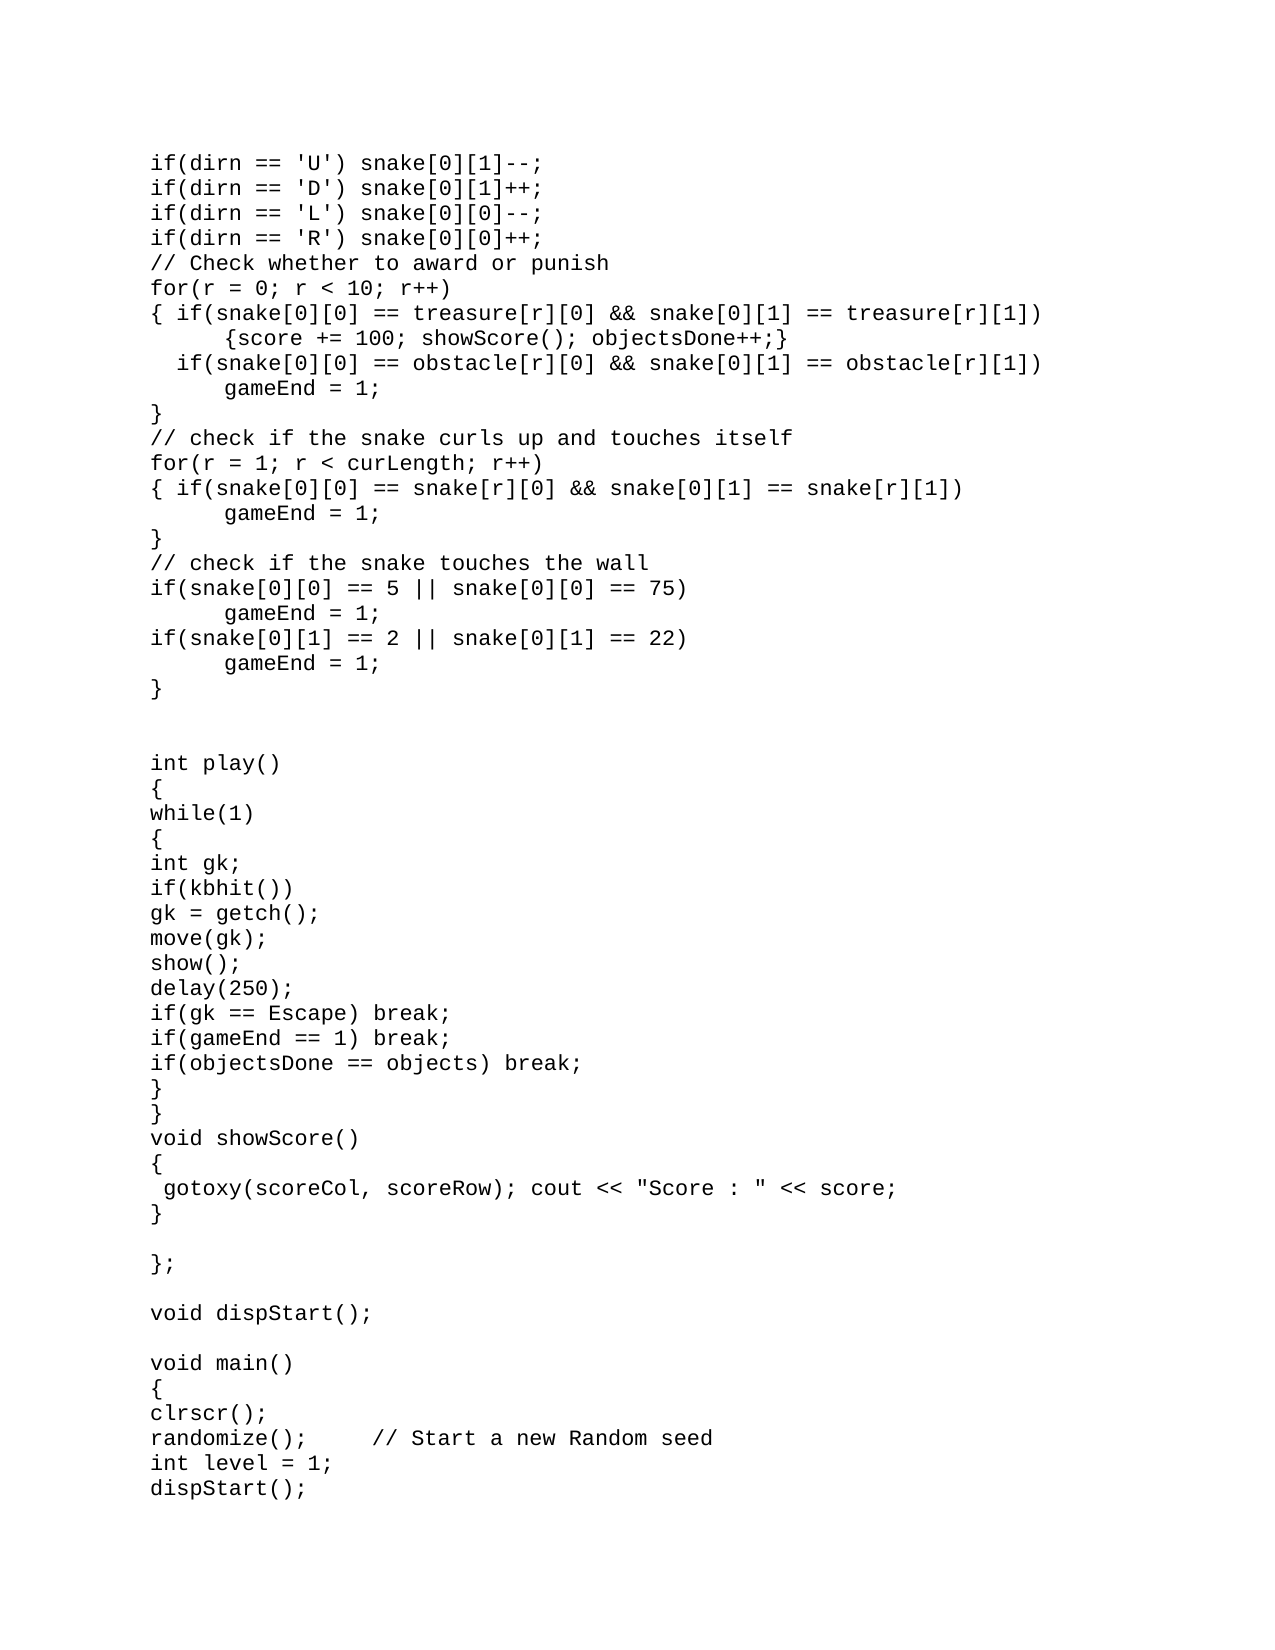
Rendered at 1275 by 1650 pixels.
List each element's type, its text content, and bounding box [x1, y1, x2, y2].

text clrscr(); [150, 1400, 1125, 1425]
text gk = getch(); [150, 900, 1125, 925]
text if(dirn == 'D') snake[0][1]++; [150, 175, 1125, 200]
text void main() [150, 1350, 1125, 1375]
text int play() [150, 750, 1125, 775]
text delay(250); [150, 975, 1125, 1000]
text } [150, 675, 1125, 700]
text if(snake[0][0] == 5 || snake[0][0] == 75) [150, 575, 1125, 600]
text } [150, 525, 1125, 550]
text void showScore() [150, 1125, 1125, 1150]
text } [150, 400, 1125, 425]
text gameEnd = 1; [150, 600, 1125, 625]
text gameEnd = 1; [150, 650, 1125, 675]
text }; [150, 1250, 1125, 1275]
text if(objectsDone == objects) break; [150, 1050, 1125, 1075]
text // check if the snake touches the wall [150, 550, 1125, 575]
text gotoxy(scoreCol, scoreRow); cout << "Score : " << score; [150, 1175, 1125, 1200]
text {score += 100; showScore(); objectsDone++;} [150, 325, 1125, 350]
text gameEnd = 1; [150, 375, 1125, 400]
text show(); [150, 950, 1125, 975]
text { [150, 825, 1125, 850]
text gameEnd = 1; [150, 500, 1125, 525]
text if(gk == Escape) break; [150, 1000, 1125, 1025]
text if(dirn == 'U') snake[0][1]--; [150, 150, 1125, 175]
text if(snake[0][0] == obstacle[r][0] && snake[0][1] == obstacle[r][1]) [150, 350, 1125, 375]
text if(snake[0][1] == 2 || snake[0][1] == 22) [150, 625, 1125, 650]
text { [150, 775, 1125, 800]
text if(kbhit()) [150, 875, 1125, 900]
text for(r = 1; r < curLength; r++) [150, 450, 1125, 475]
text { [150, 1375, 1125, 1400]
text dispStart(); [150, 1475, 1125, 1500]
text // Check whether to award or punish [150, 250, 1125, 275]
text if(dirn == 'L') snake[0][0]--; [150, 200, 1125, 225]
text randomize(); // Start a new Random seed [150, 1425, 1125, 1450]
text void dispStart(); [150, 1300, 1125, 1325]
text { if(snake[0][0] == snake[r][0] && snake[0][1] == snake[r][1]) [150, 475, 1125, 500]
text } [150, 1200, 1125, 1225]
text for(r = 0; r < 10; r++) [150, 275, 1125, 300]
text if(gameEnd == 1) break; [150, 1025, 1125, 1050]
text int level = 1; [150, 1450, 1125, 1475]
text { if(snake[0][0] == treasure[r][0] && snake[0][1] == treasure[r][1]) [150, 300, 1125, 325]
text { [150, 1150, 1125, 1175]
text int gk; [150, 850, 1125, 875]
text // check if the snake curls up and touches itself [150, 425, 1125, 450]
text if(dirn == 'R') snake[0][0]++; [150, 225, 1125, 250]
text } [150, 1075, 1125, 1100]
text while(1) [150, 800, 1125, 825]
text } [150, 1100, 1125, 1125]
text move(gk); [150, 925, 1125, 950]
